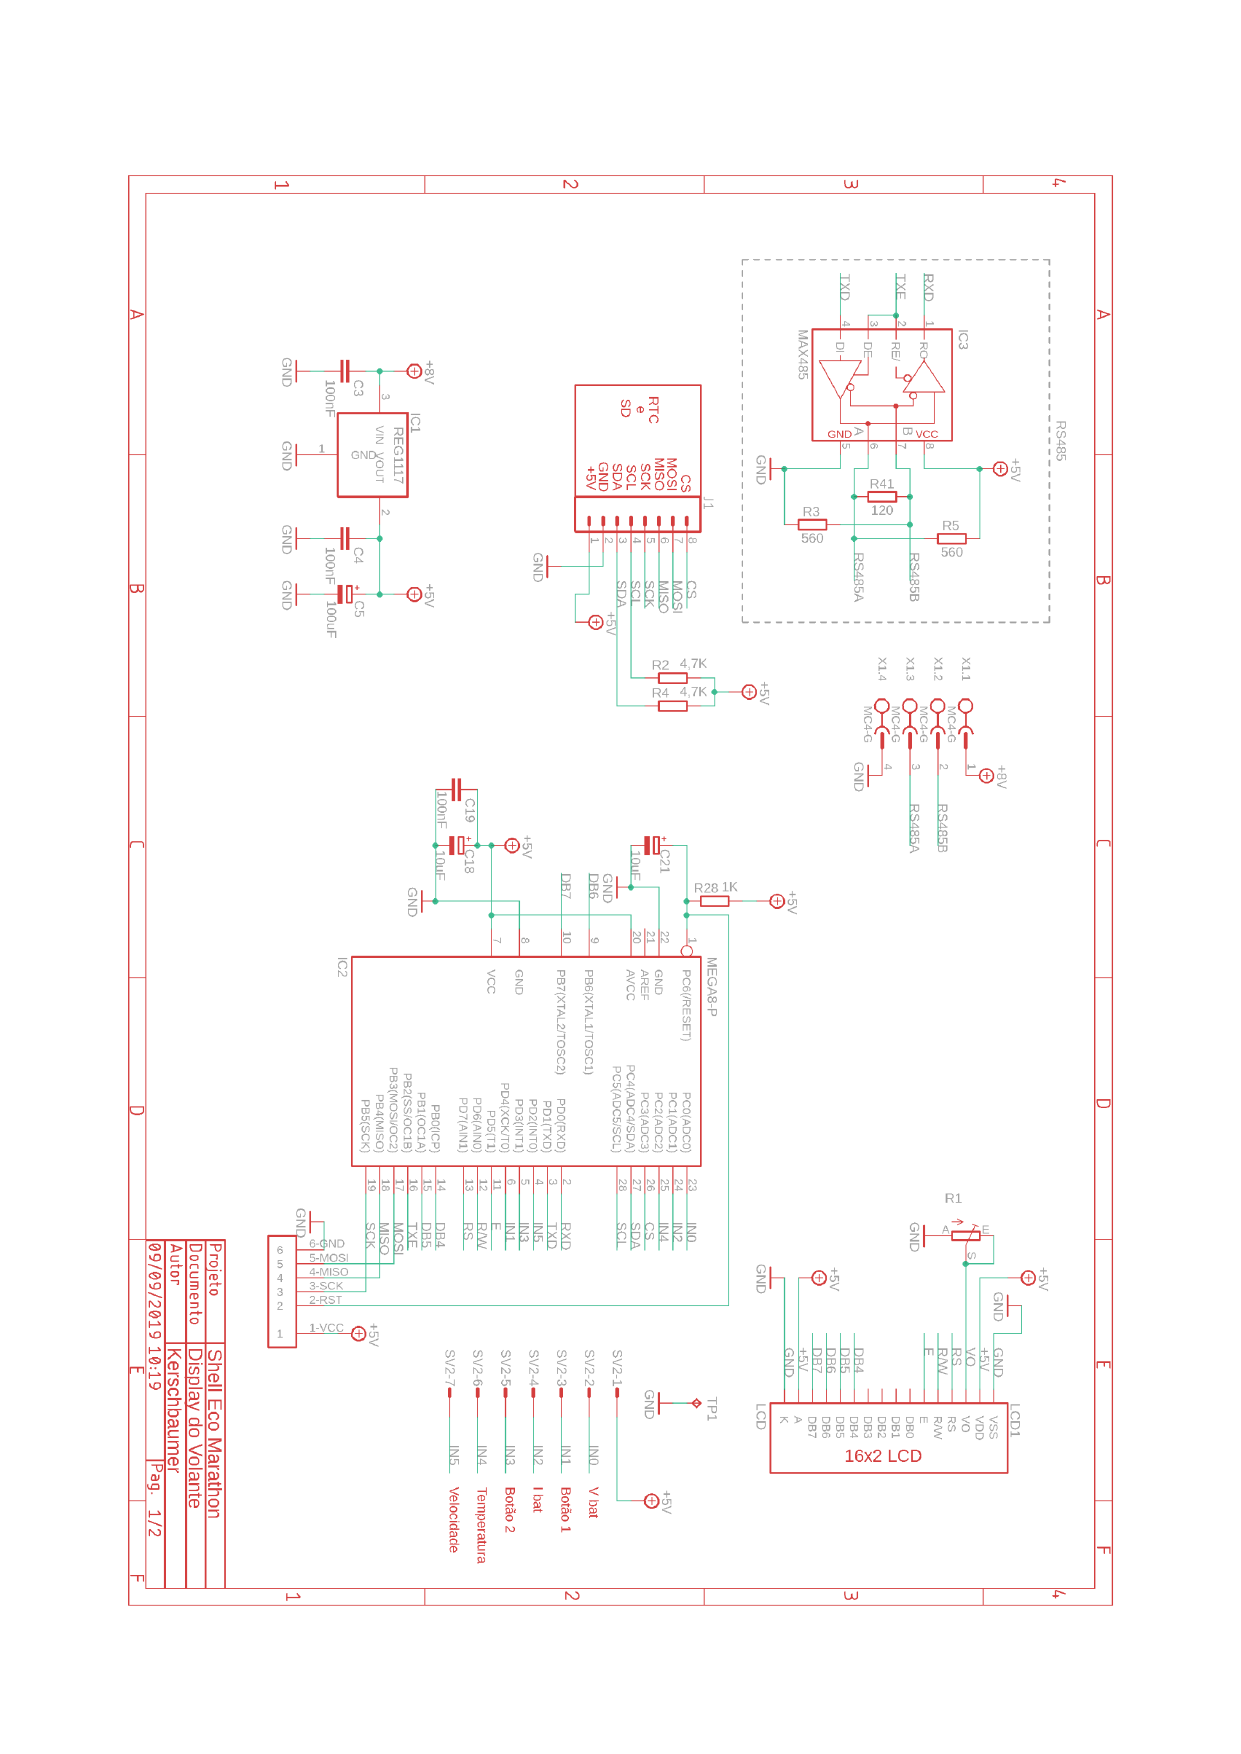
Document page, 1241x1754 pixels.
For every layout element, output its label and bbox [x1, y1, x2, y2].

picture [126, 174, 1117, 1605]
